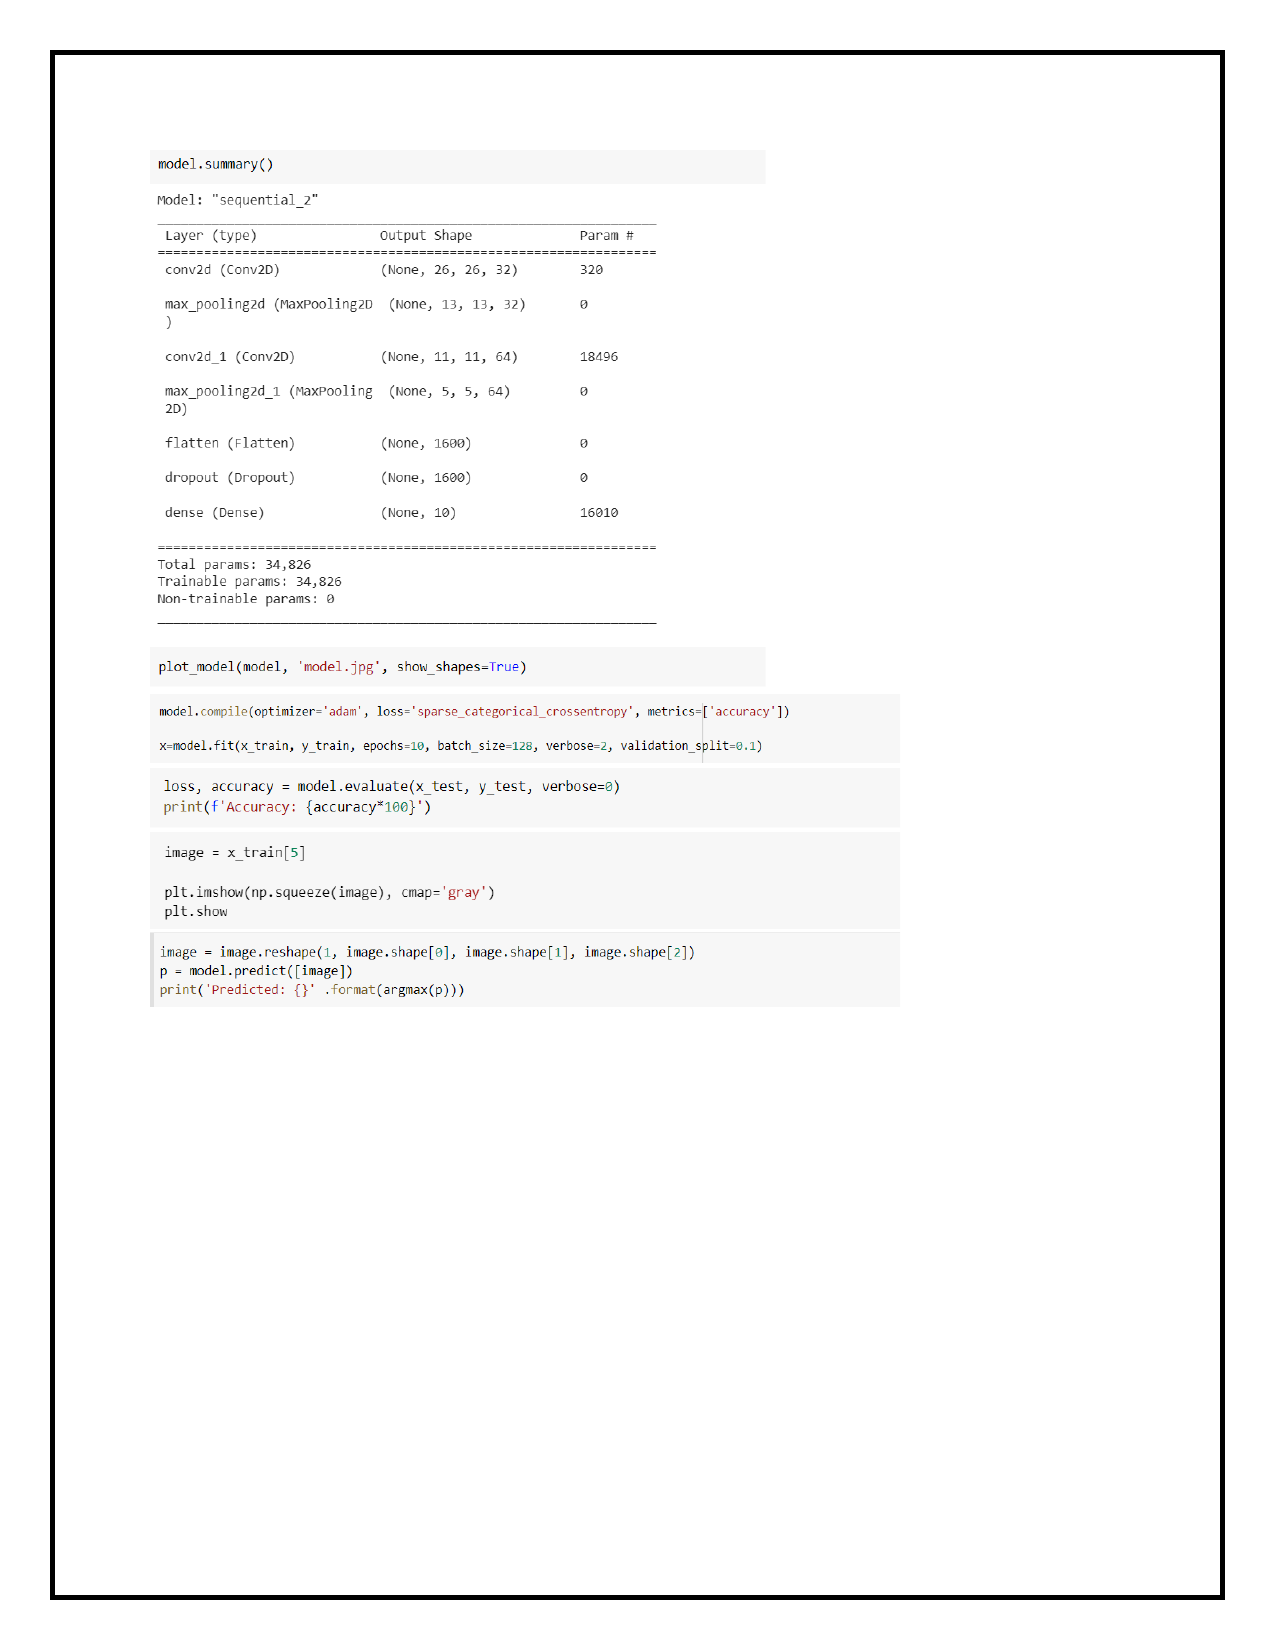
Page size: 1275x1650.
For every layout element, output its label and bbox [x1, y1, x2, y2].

picture [150, 768, 901, 828]
picture [150, 831, 901, 929]
picture [150, 150, 766, 690]
picture [150, 932, 901, 1007]
picture [150, 693, 901, 765]
